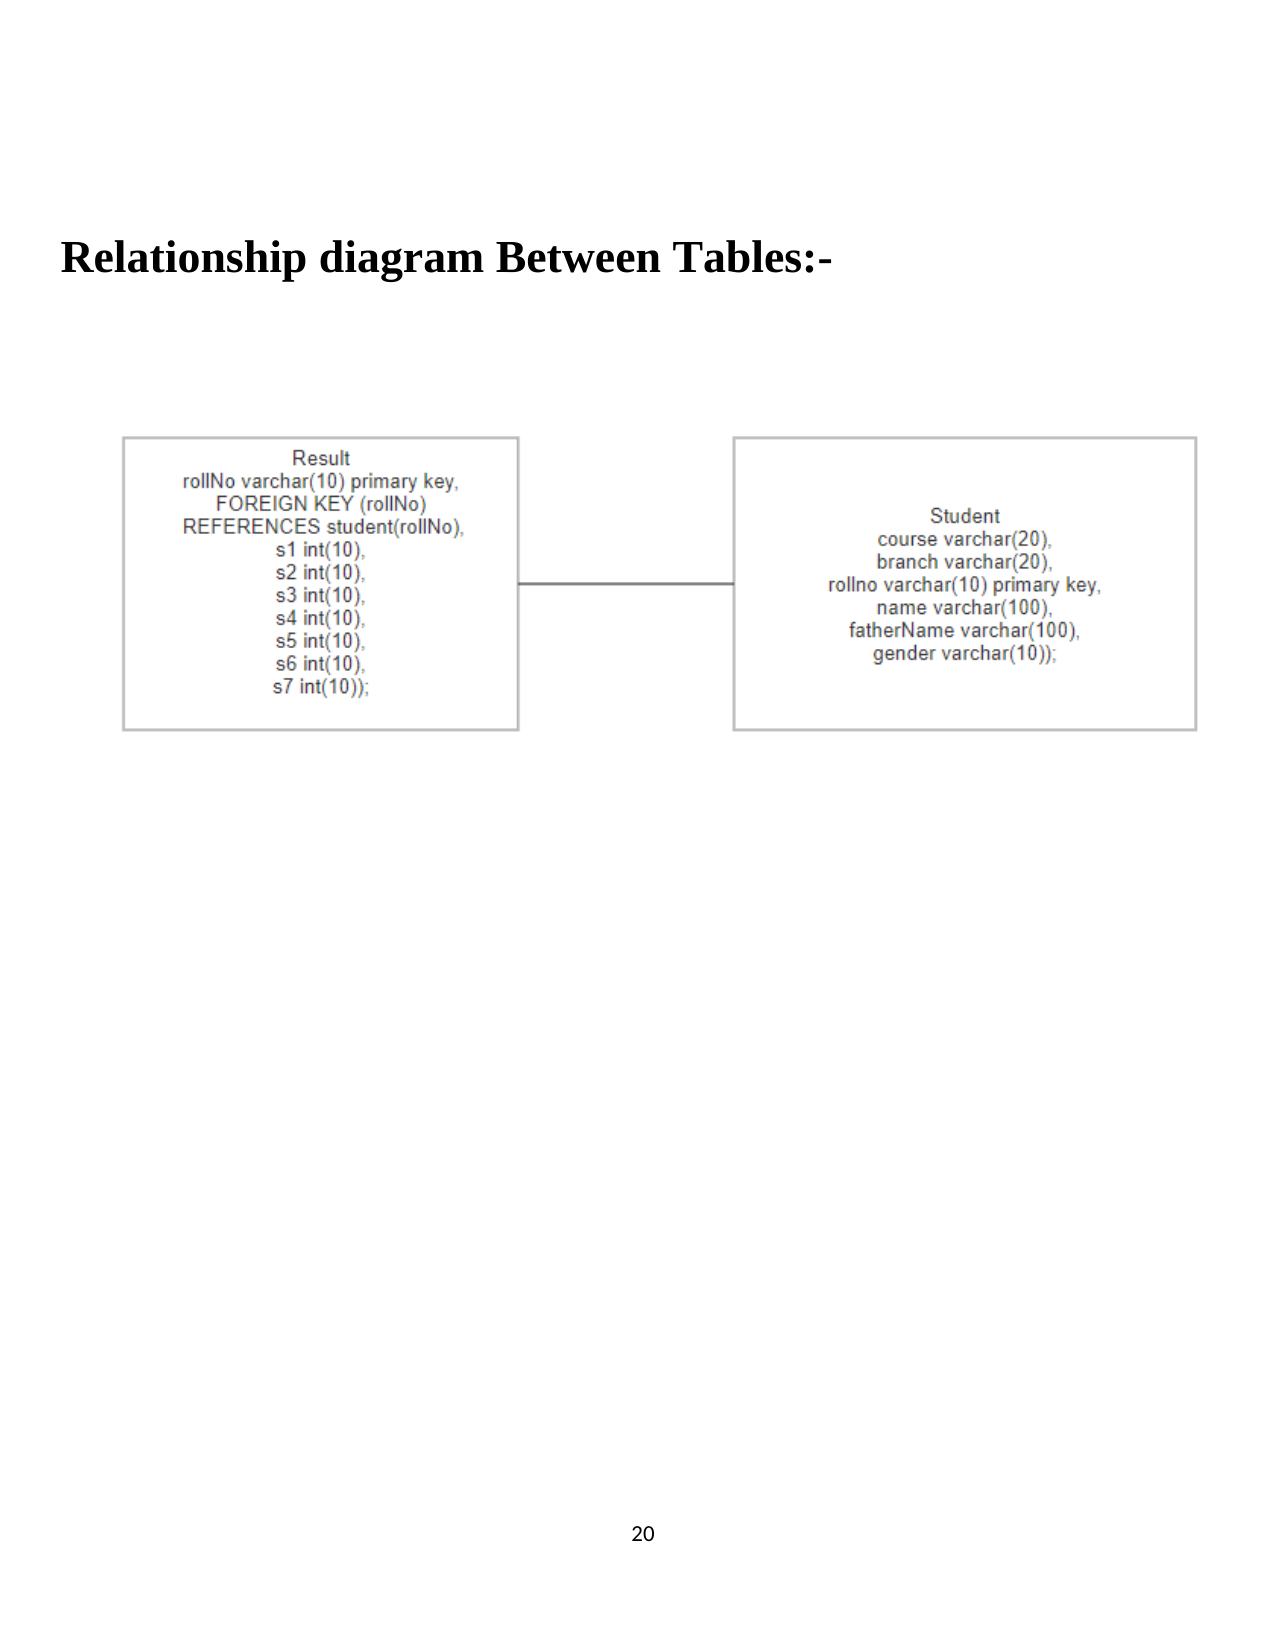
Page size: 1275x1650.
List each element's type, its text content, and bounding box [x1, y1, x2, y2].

picture [69, 397, 1234, 826]
text Relationship diagram Between Tables:- [60, 230, 1225, 282]
